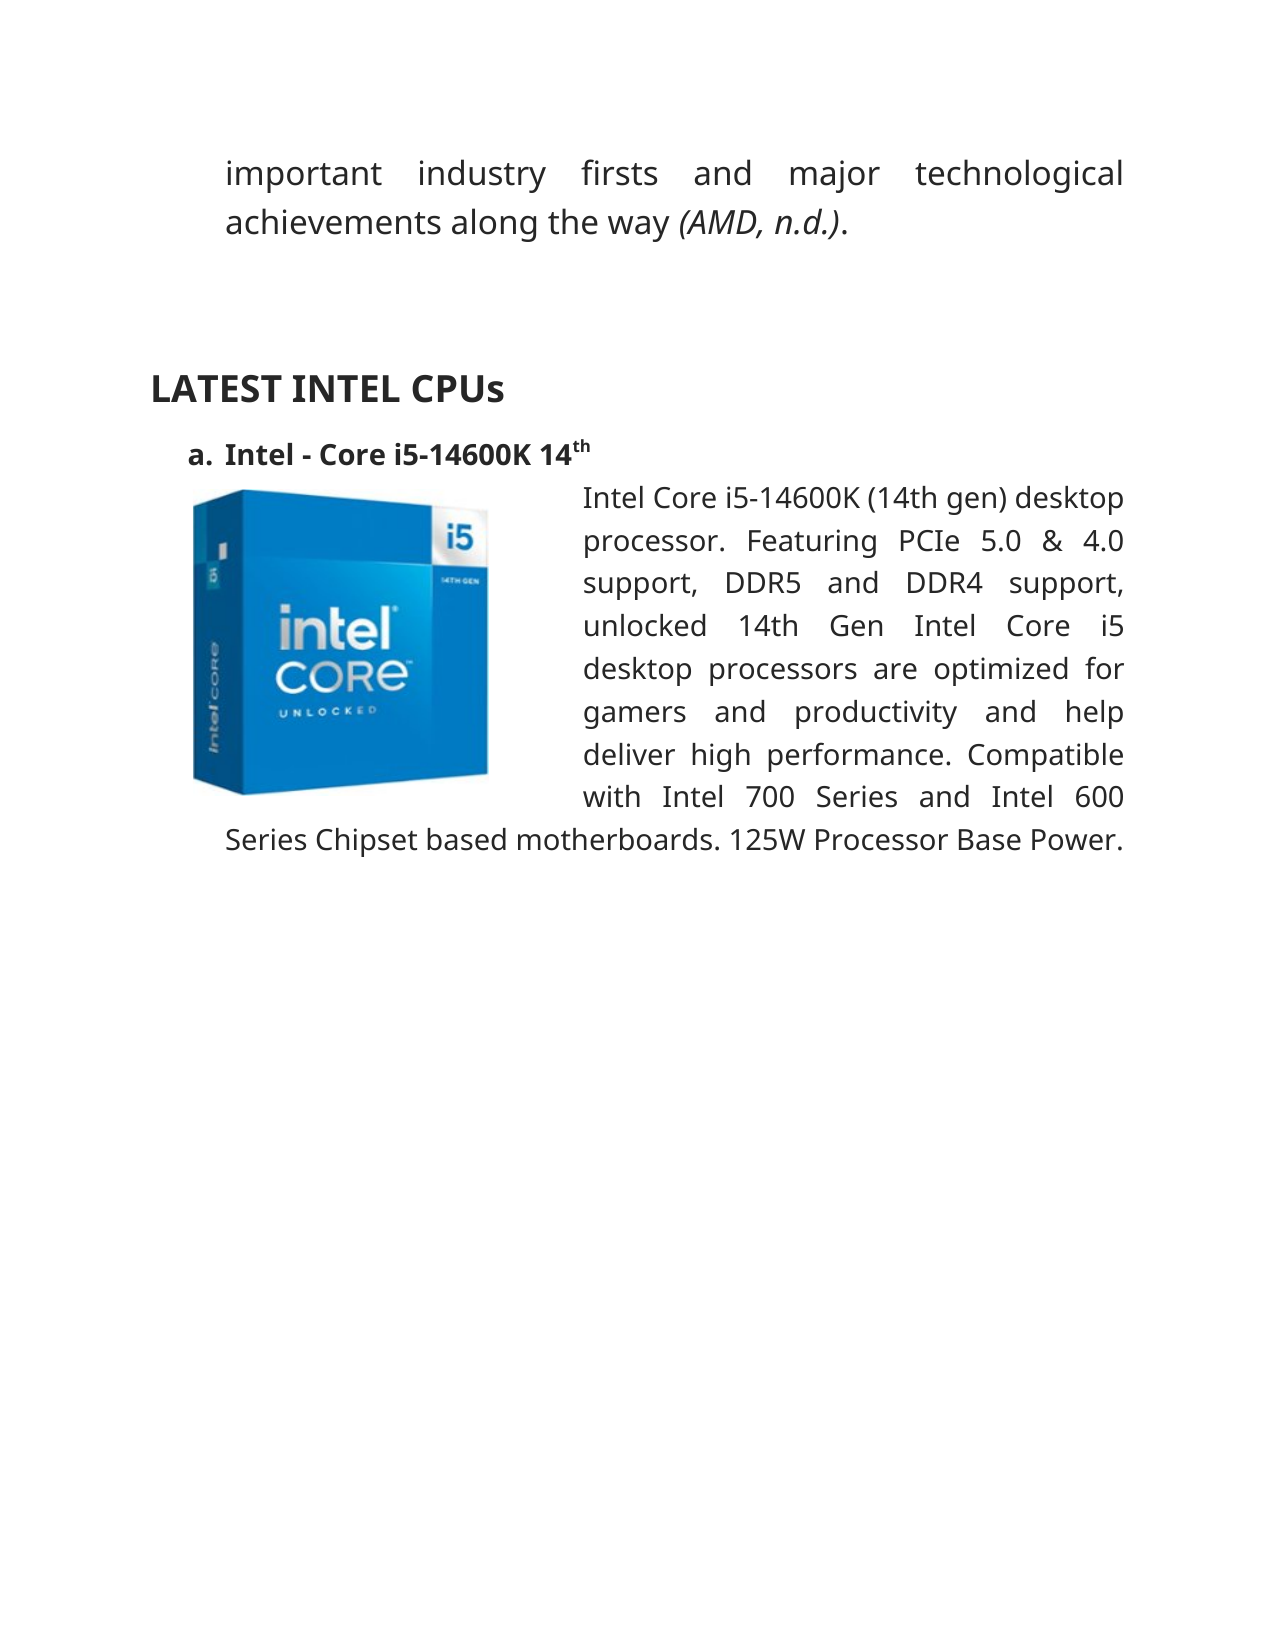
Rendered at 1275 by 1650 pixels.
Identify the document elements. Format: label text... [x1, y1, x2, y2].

text LATEST INTEL CPUs [150, 362, 1125, 413]
picture [192, 489, 489, 796]
list Intel Core i5-14600K (14th gen) desktop processor. Featuring PCIe 5.0 & 4.0 support, DDR5 and DDR4 support, unlocked 14th Gen Intel Core i5 desktop processors are optimized for gamers and productivity and help deliver high performance. Compatible with Intel 700 Series and Intel 600 Series Chipset based motherboards. 125W Processor Base Power. [225, 477, 1125, 859]
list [187, 150, 1125, 244]
list Intel - Core i5-14600K 14th [187, 434, 1125, 474]
